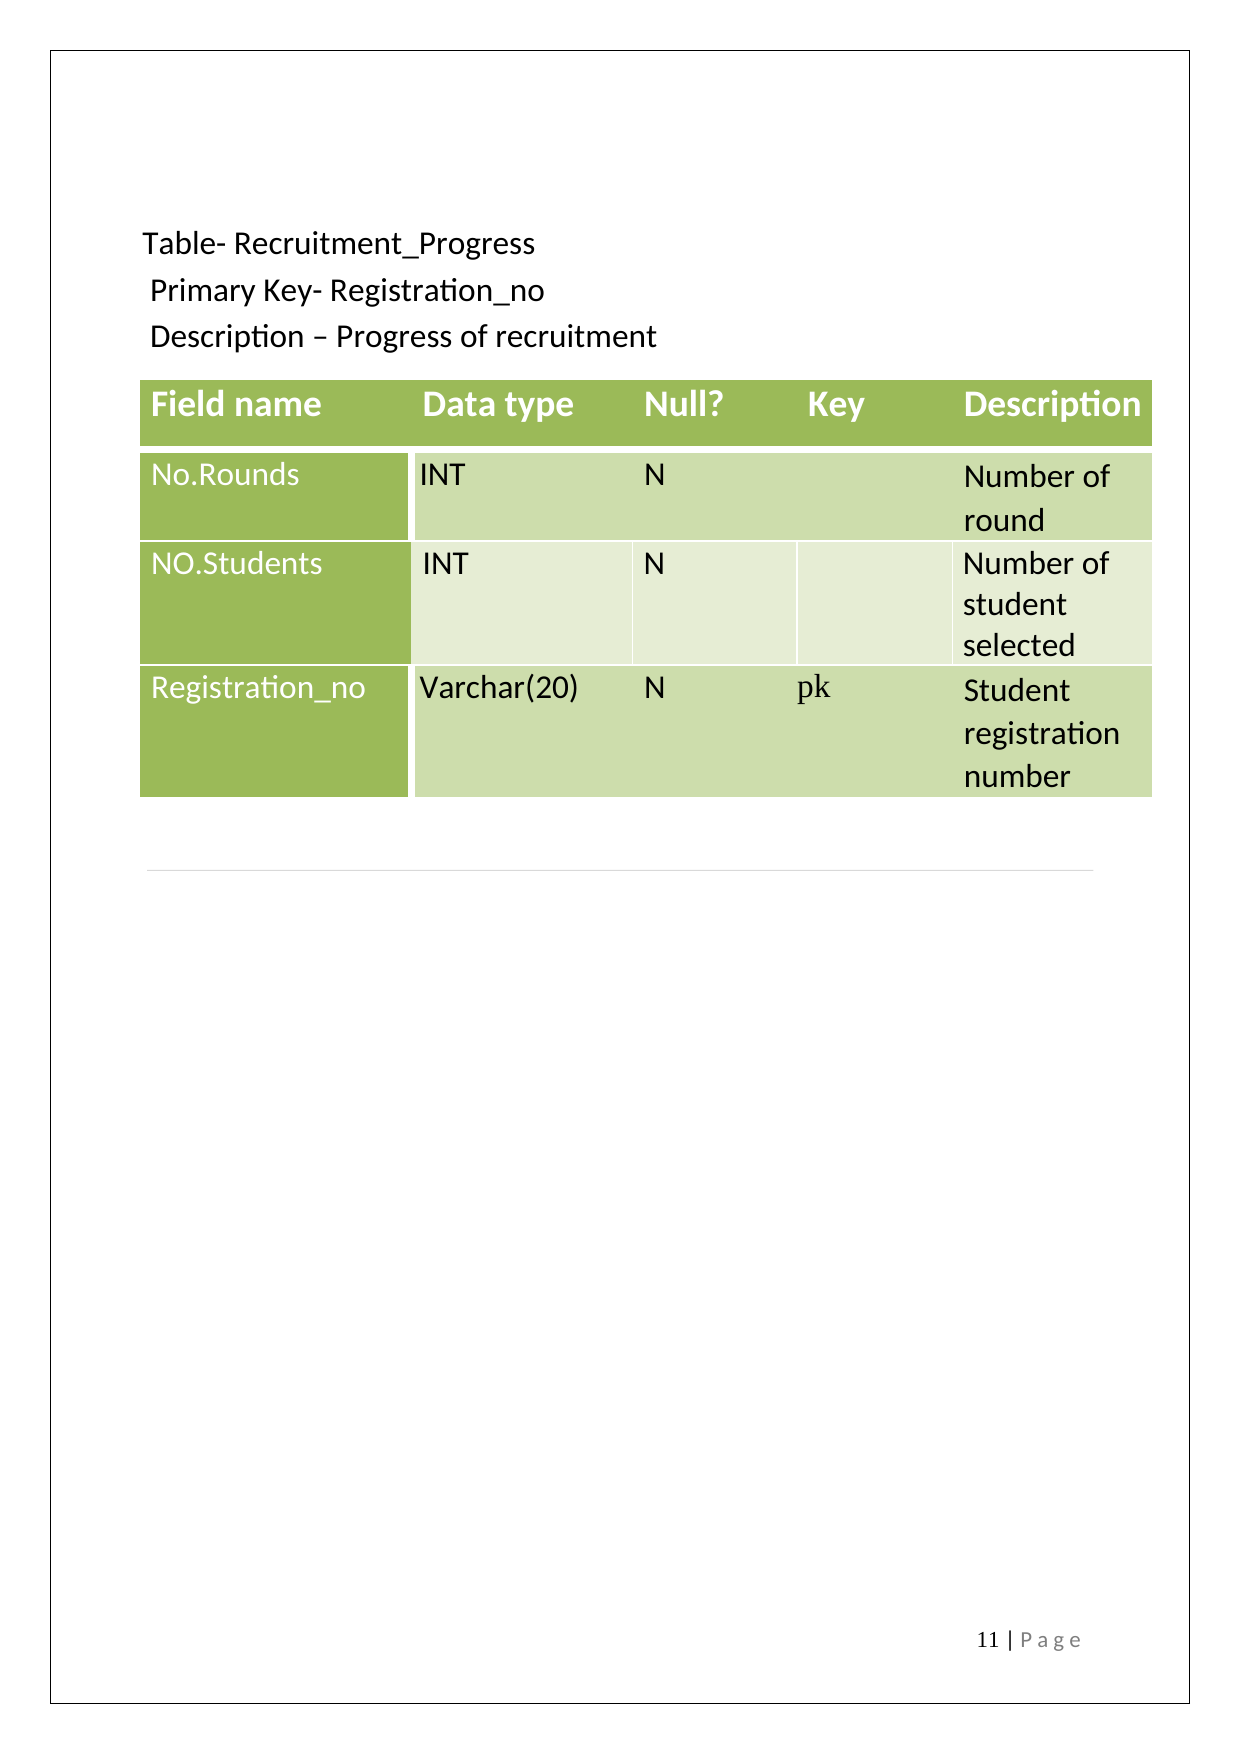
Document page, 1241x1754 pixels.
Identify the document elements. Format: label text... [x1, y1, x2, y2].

table_cell NO.Students [140, 542, 411, 664]
table_cell Number of round [952, 453, 1152, 540]
table_cell Student registration number [952, 666, 1152, 797]
table_cell Number of student selected [953, 542, 1152, 664]
table_cell Varchar(20) [415, 666, 633, 797]
table_cell N [633, 453, 797, 540]
table_header Field name [140, 380, 411, 446]
table_cell pk [797, 666, 952, 797]
table_header Description [952, 380, 1152, 446]
table_header Key [797, 380, 952, 446]
table_cell Registration_no [140, 666, 408, 797]
text Table- Recruitment_Progress [127, 222, 984, 263]
table_header Data type [411, 380, 633, 446]
table_header Null? [633, 380, 797, 446]
text Primary Key- Registration_no [150, 269, 984, 309]
table_cell INT [411, 542, 632, 664]
table_cell [797, 453, 952, 540]
table_cell INT [415, 453, 633, 540]
table_cell N [633, 666, 797, 797]
table_cell No.Rounds [140, 453, 408, 540]
table_cell N [633, 542, 796, 664]
text Description – Progress of recruitment [150, 316, 984, 356]
table_cell [798, 542, 952, 664]
